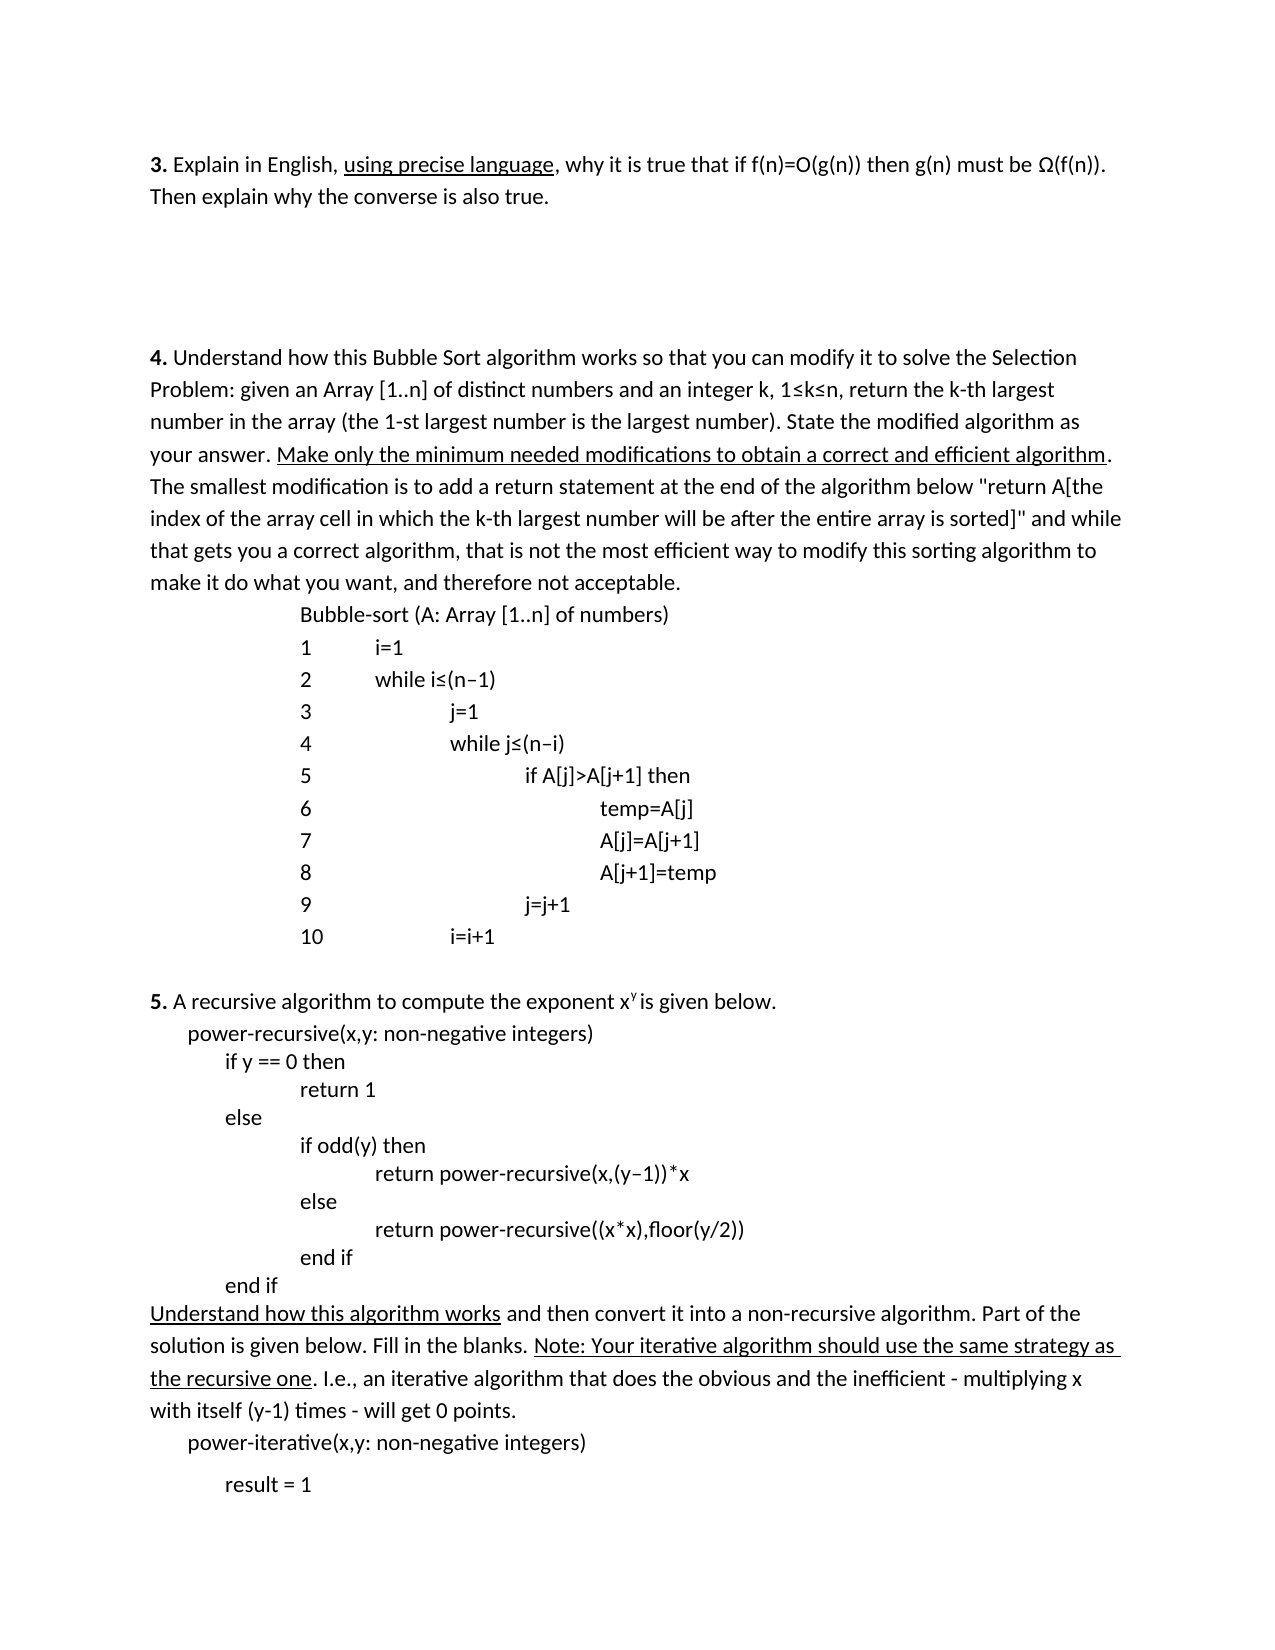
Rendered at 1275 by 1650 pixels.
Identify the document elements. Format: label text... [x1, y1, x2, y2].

text if odd(y) then [187, 1131, 1125, 1159]
text else [187, 1103, 1125, 1131]
text Bubble-sort (A: Array [1..n] of numbers) [228, 601, 1125, 629]
text 1 i=1 [228, 633, 1125, 661]
text 4. Understand how this Bubble Sort algorithm works so that you can modify it to solve the Selection Problem: given an Array [1..n] of distinct numbers and an integer k, 1≤k≤n, return the k-th largest number in the array (the 1-st largest number is the largest number). State the modified algorithm as your answer. Make only the minimum needed modifications to obtain a correct and efficient algorithm. The smallest modification is to add a return statement at the end of the algorithm below "return A[the index of the array cell in which the k-th largest number will be after the entire array is sorted]" and while that gets you a correct algorithm, that is not the most efficient way to modify this sorting algorithm to make it do what you want, and therefore not acceptable. [150, 343, 1125, 596]
text 4 while j≤(n–i) [228, 729, 1125, 757]
text 5. A recursive algorithm to compute the exponent xy is given below. [150, 987, 1125, 1015]
text 8 A[j+1]=temp [228, 858, 1125, 886]
text 10 i=i+1 [228, 922, 1125, 951]
text 7 A[j]=A[j+1] [228, 826, 1125, 854]
text result = 1 [187, 1470, 1125, 1498]
text else [187, 1187, 1125, 1215]
text end if [187, 1271, 1125, 1299]
text return 1 [187, 1075, 1125, 1103]
text power-recursive(x,y: non-negative integers) [187, 1019, 1125, 1047]
text Understand how this algorithm works and then convert it into a non-recursive algorithm. Part of the solution is given below. Fill in the blanks. Note: Your iterative algorithm should use the same strategy as the recursive one. I.e., an iterative algorithm that does the obvious and the inefficient - multiplying x with itself (y-1) times - will get 0 points. [150, 1299, 1125, 1424]
text return power-recursive((x*x),floor(y/2)) [187, 1215, 1125, 1243]
text end if [187, 1243, 1125, 1271]
text if y == 0 then [187, 1047, 1125, 1075]
text 9 j=j+1 [228, 890, 1125, 918]
text 6 temp=A[j] [228, 794, 1125, 822]
text 5 if A[j]>A[j+1] then [228, 762, 1125, 789]
text power-iterative(x,y: non-negative integers) [187, 1428, 1125, 1456]
text 3. Explain in English, using precise language, why it is true that if f(n)=O(g(n)) then g(n) must be Ω(f(n)). Then explain why the converse is also true. [150, 150, 1125, 210]
text 3 j=1 [228, 697, 1125, 725]
text return power-recursive(x,(y–1))*x [187, 1159, 1125, 1187]
text 2 while i≤(n–1) [228, 665, 1125, 693]
